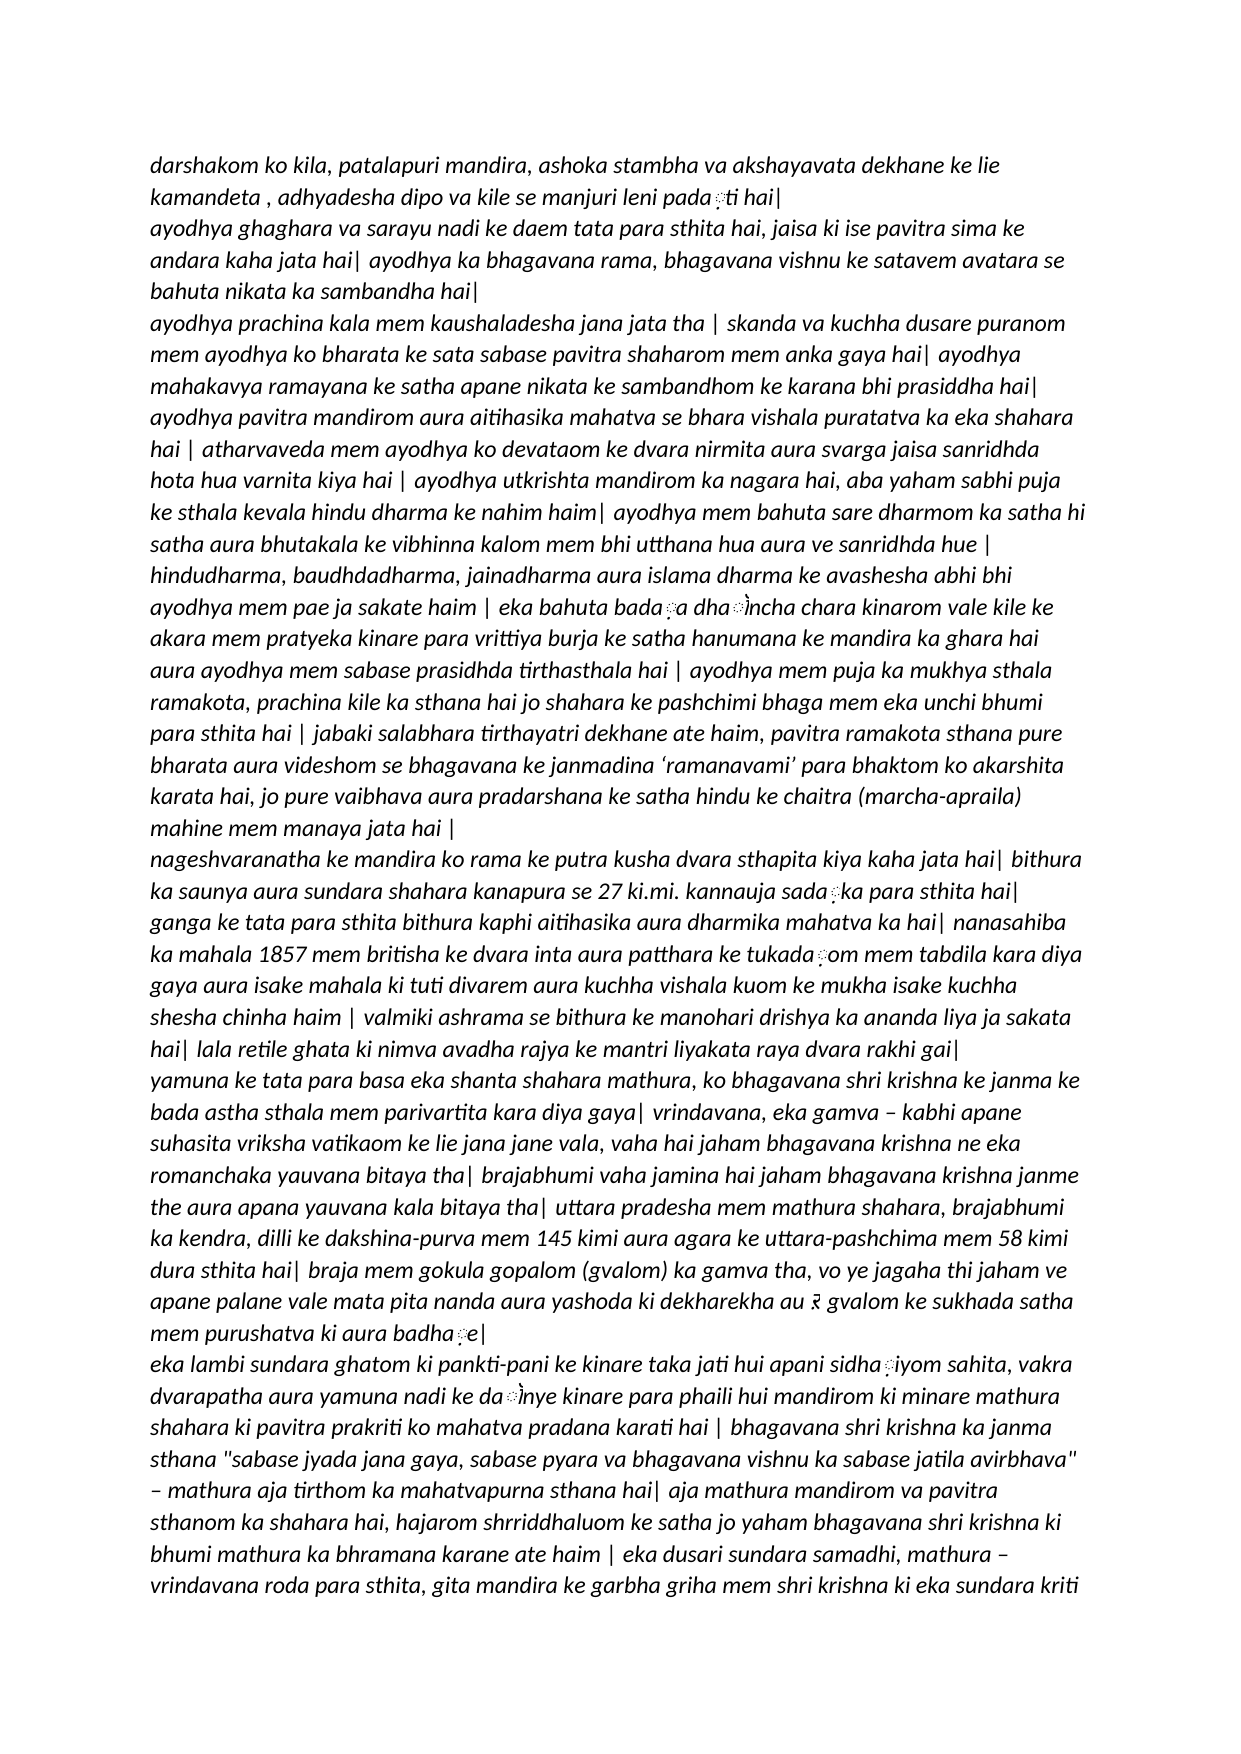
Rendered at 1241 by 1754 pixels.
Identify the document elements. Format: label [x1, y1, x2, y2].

text [150, 150, 1090, 1599]
